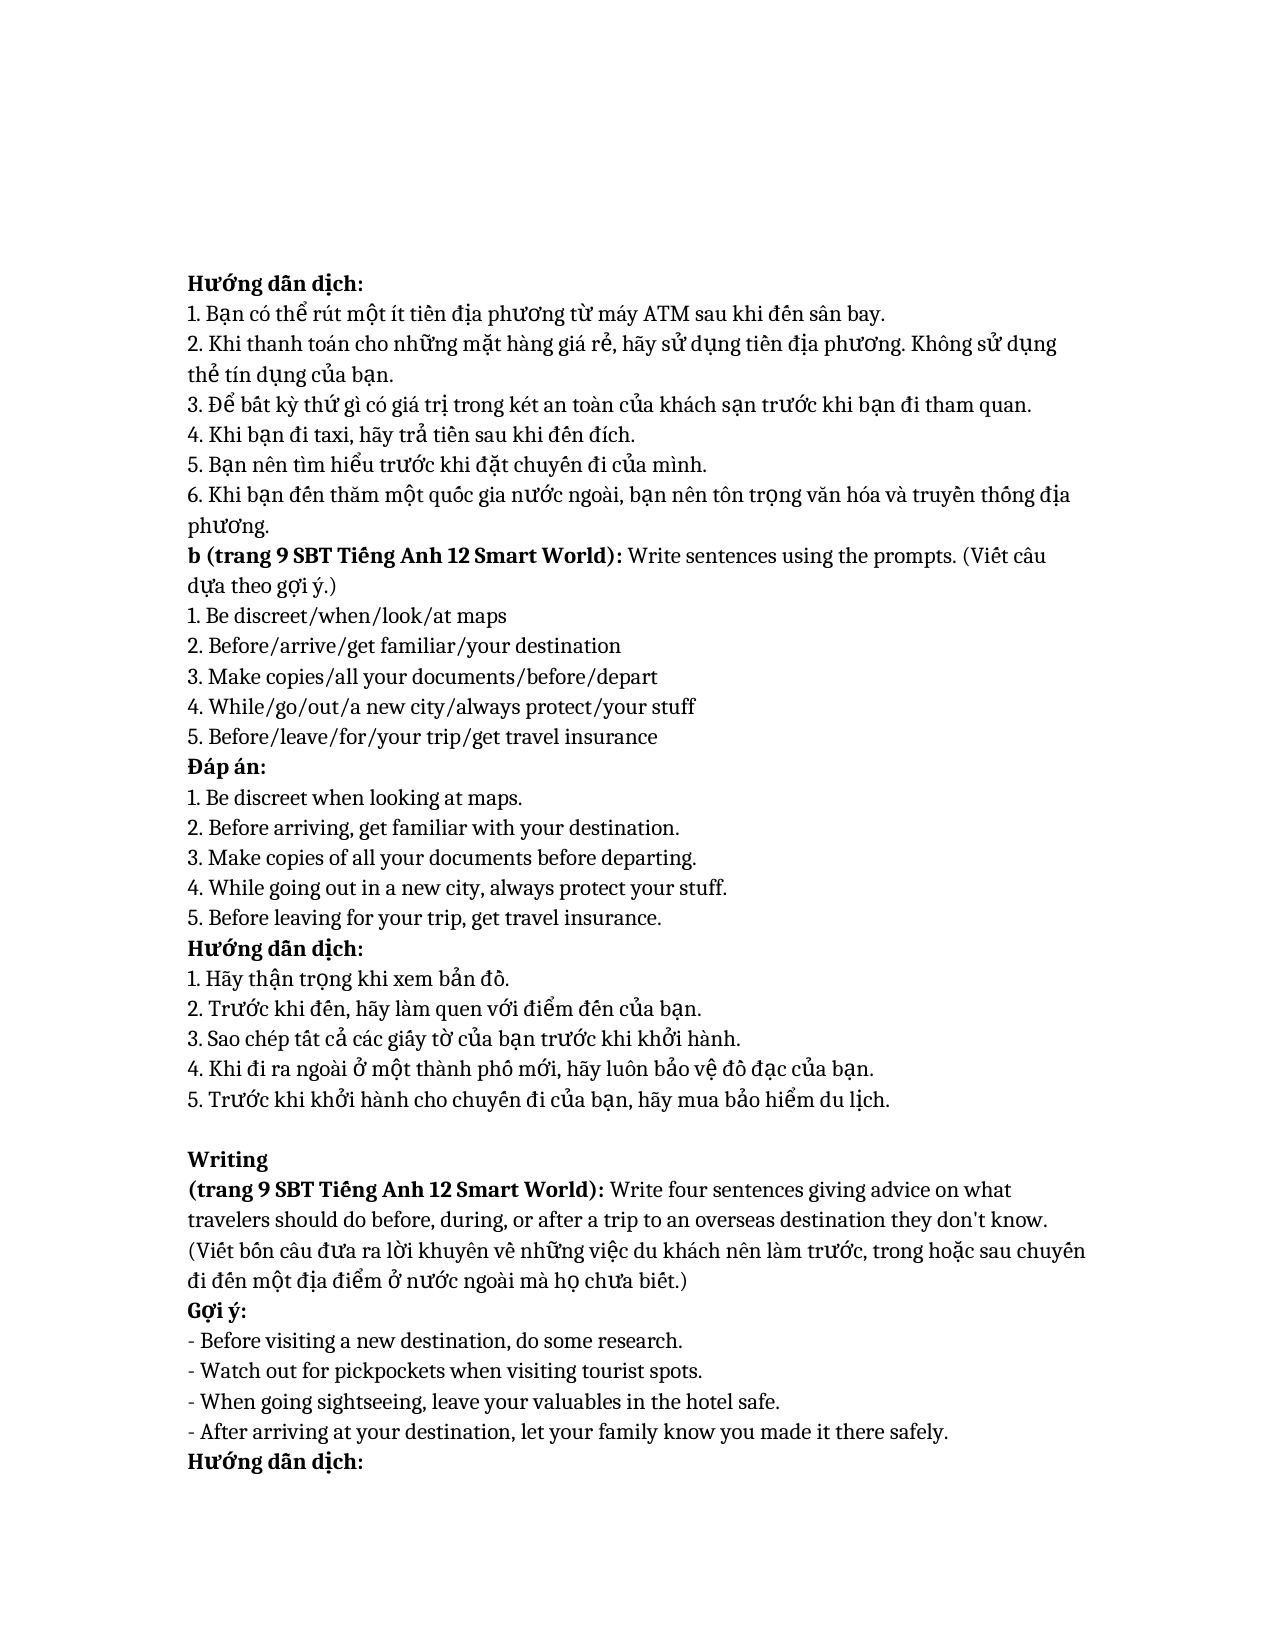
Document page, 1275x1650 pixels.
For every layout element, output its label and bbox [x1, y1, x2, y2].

text [187, 150, 1087, 1475]
